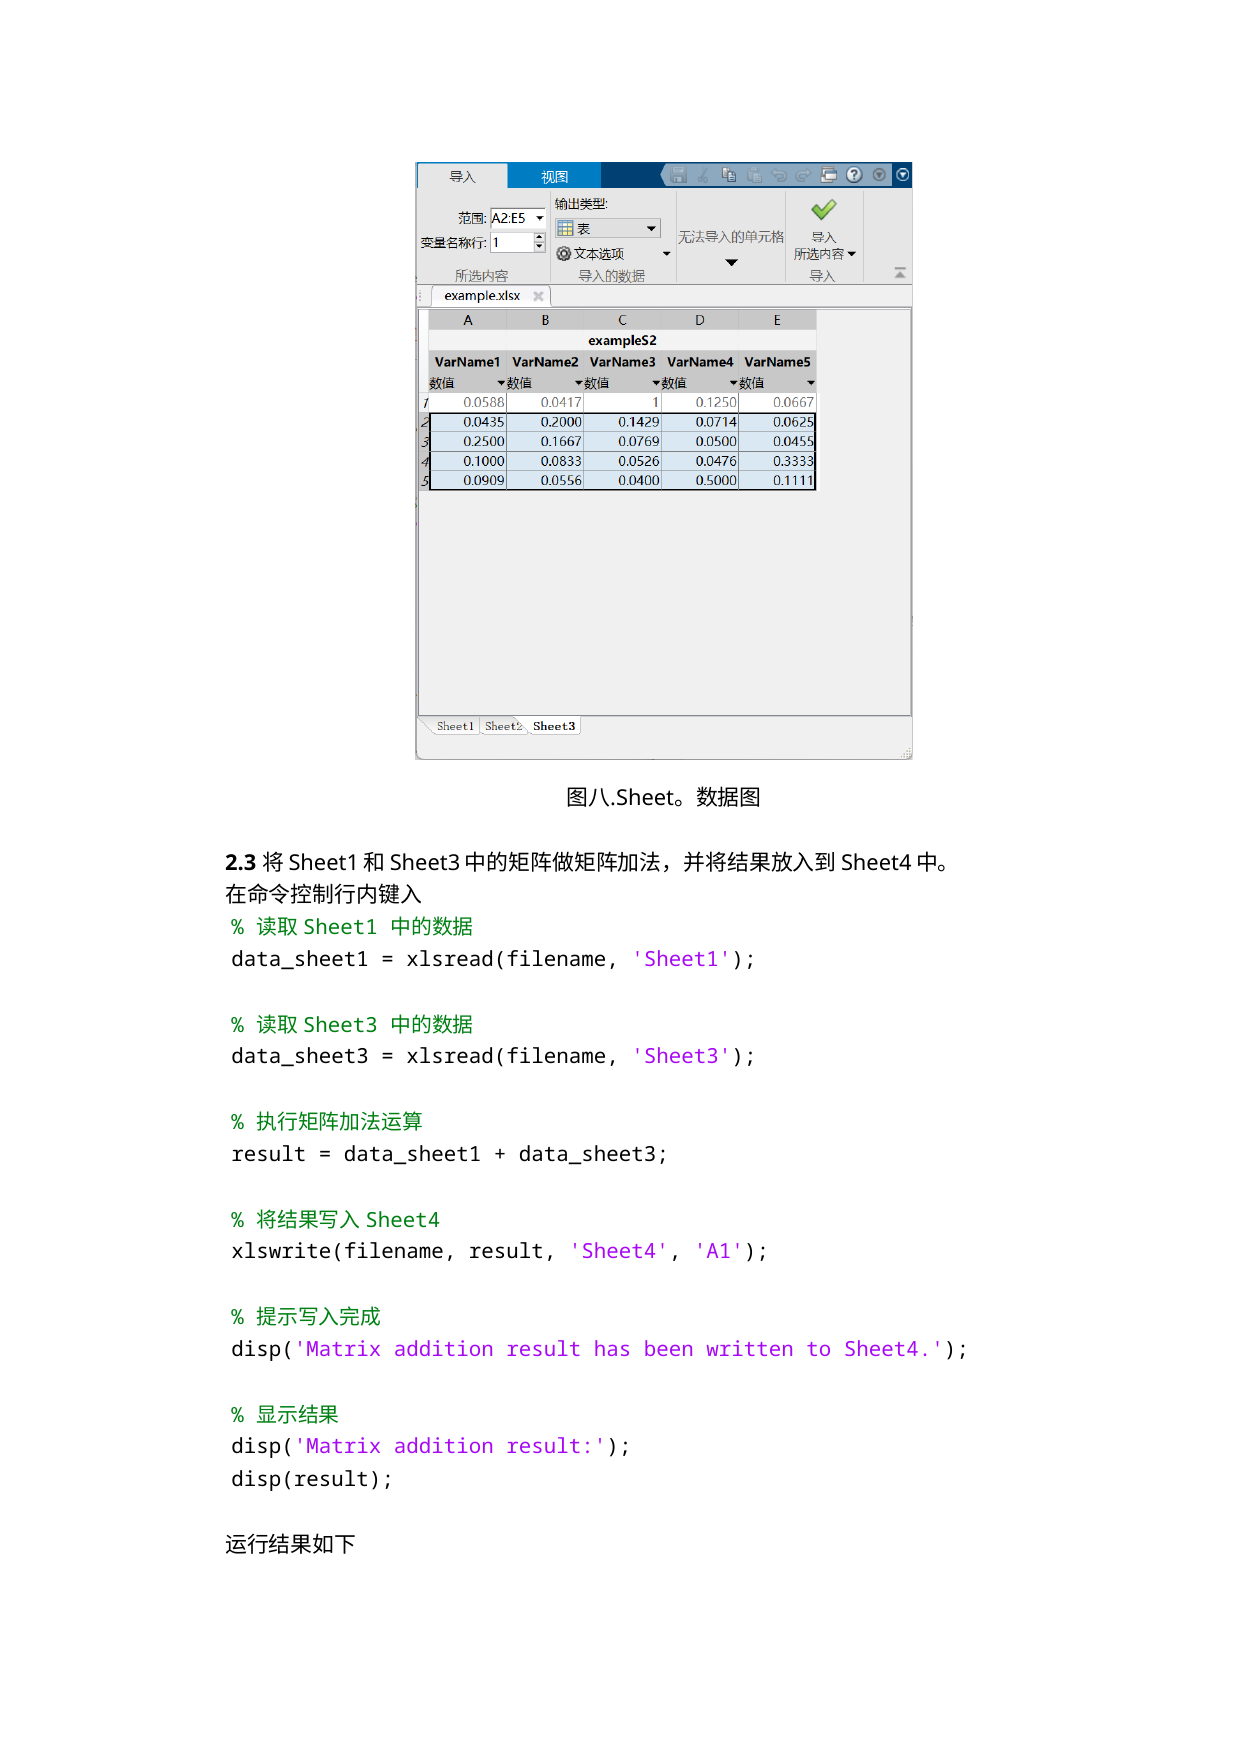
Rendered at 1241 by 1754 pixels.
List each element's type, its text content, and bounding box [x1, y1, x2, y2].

text 运行结果如下 [187, 1527, 1053, 1559]
text data_sheet1 = xlsread(filename, 'Sheet1'); [231, 942, 1053, 974]
list 图八.Sheet。数据图 [269, 779, 1053, 812]
text 在命令控制行内键入 [187, 877, 1053, 909]
text % 读取 Sheet3 中的数据 [231, 1007, 1053, 1039]
text disp(result); [231, 1462, 1053, 1494]
text % 将结果写入 Sheet4 [231, 1202, 1053, 1234]
text % 执行矩阵加法运算 [231, 1104, 1053, 1137]
text % 提示写入完成 [231, 1299, 1053, 1332]
text disp('Matrix addition result:'); [231, 1429, 1053, 1462]
text % 显示结果 [231, 1397, 1053, 1429]
text data_sheet3 = xlsread(filename, 'Sheet3'); [231, 1039, 1053, 1072]
text % 读取 Sheet1 中的数据 [231, 909, 1053, 942]
text 2.3 将Sheet1和Sheet3中的矩阵做矩阵加法，并将结果放入到Sheet4中。 [187, 844, 1053, 877]
text disp('Matrix addition result has been written to Sheet4.'); [231, 1332, 1053, 1364]
text result = data_sheet1 + data_sheet3; [231, 1137, 1053, 1169]
text xlswrite(filename, result, 'Sheet4', 'A1'); [231, 1234, 1053, 1267]
picture [415, 162, 913, 760]
